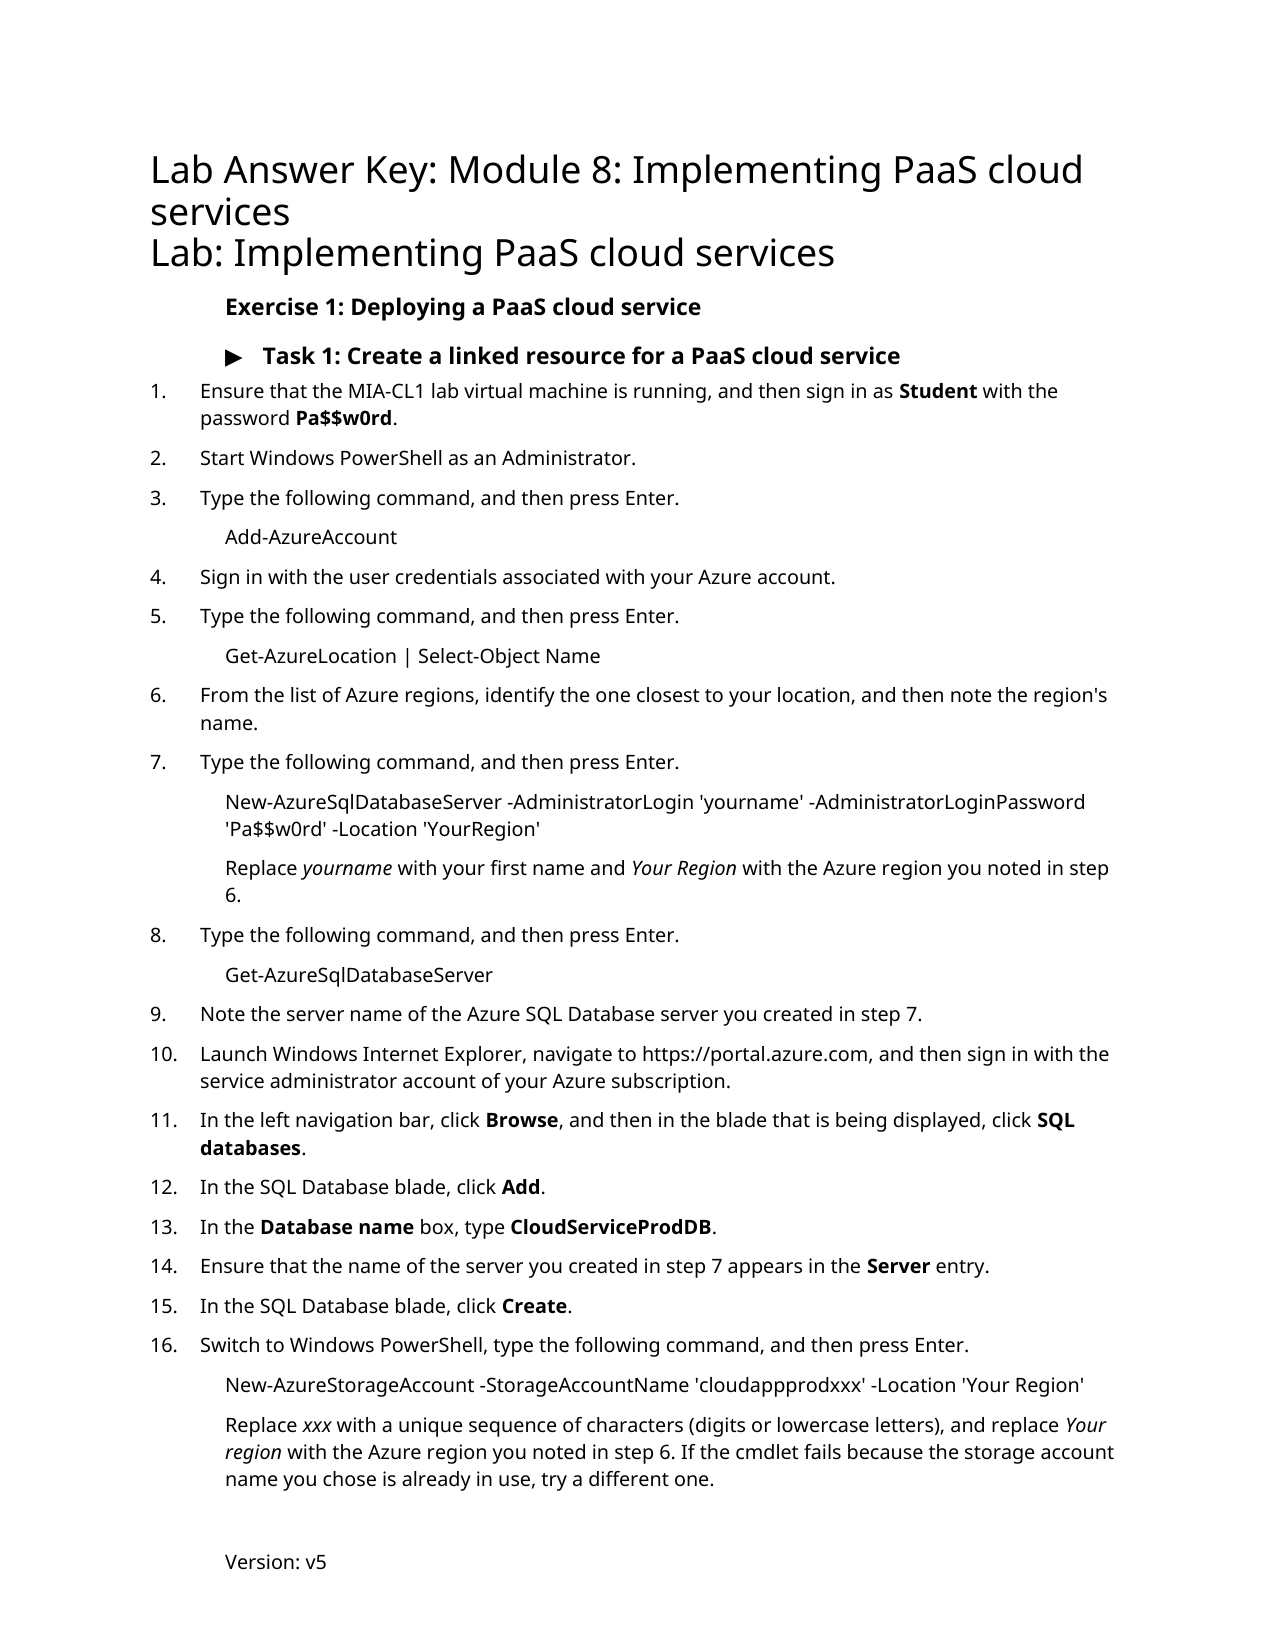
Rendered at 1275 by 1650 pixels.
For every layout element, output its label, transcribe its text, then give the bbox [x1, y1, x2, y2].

list Launch Windows Internet Explorer, navigate to https://portal.azure.com, and then sign in with the service administrator account of your Azure subscription. [150, 1039, 1125, 1094]
text Replace xxx with a unique sequence of characters (digits or lowercase letters), and replace Your region with the Azure region you noted in step 6. If the cmdlet fails because the storage account name you chose is already in use, try a different one. [225, 1410, 1125, 1492]
list Type the following command, and then press Enter. [150, 748, 1125, 775]
list Type the following command, and then press Enter. [150, 921, 1125, 948]
subtitle Task 1: Create a linked resource for a PaaS cloud service [225, 339, 1125, 371]
list Type the following command, and then press Enter. [150, 483, 1125, 510]
list Type the following command, and then press Enter. [150, 602, 1125, 629]
list Switch to Windows PowerShell, type the following command, and then press Enter. [150, 1331, 1125, 1358]
list In the SQL Database blade, click Create. [150, 1292, 1125, 1319]
list From the list of Azure regions, identify the one closest to your location, and then note the region's name. [150, 681, 1125, 735]
text New-AzureStorageAccount -StorageAccountName 'cloudappprodxxx' -Location 'Your Region' [225, 1371, 1125, 1398]
subtitle Lab Answer Key: Module 8: Implementing PaaS cloud services [150, 150, 1125, 233]
text Get-AzureSqlDatabaseServer [225, 960, 1125, 987]
list In the left navigation bar, click Browse, and then in the blade that is being displayed, click SQL databases. [150, 1106, 1125, 1160]
list Ensure that the name of the server you created in step 7 appears in the Server entry. [150, 1252, 1125, 1279]
subtitle Exercise 1: Deploying a PaaS cloud service [225, 294, 1125, 321]
list Note the server name of the Azure SQL Database server you created in step 7. [150, 1000, 1125, 1027]
subtitle Lab: Implementing PaaS cloud services [150, 233, 1125, 275]
list Start Windows PowerShell as an Administrator. [150, 444, 1125, 471]
text Get-AzureLocation | Select-Object Name [225, 642, 1125, 669]
list In the Database name box, type CloudServiceProdDB. [150, 1212, 1125, 1239]
list In the SQL Database blade, click Add. [150, 1173, 1125, 1200]
text Add-AzureAccount [225, 523, 1125, 550]
text Replace yourname with your first name and Your Region with the Azure region you noted in step 6. [225, 854, 1125, 908]
list Ensure that the MIA-CL1 lab virtual machine is running, and then sign in as Student with the password Pa$$w0rd. [150, 377, 1125, 431]
text New-AzureSqlDatabaseServer -AdministratorLogin 'yourname' -AdministratorLoginPassword 'Pa$$w0rd' -Location 'YourRegion' [225, 787, 1125, 842]
list Sign in with the user credentials associated with your Azure account. [150, 562, 1125, 589]
